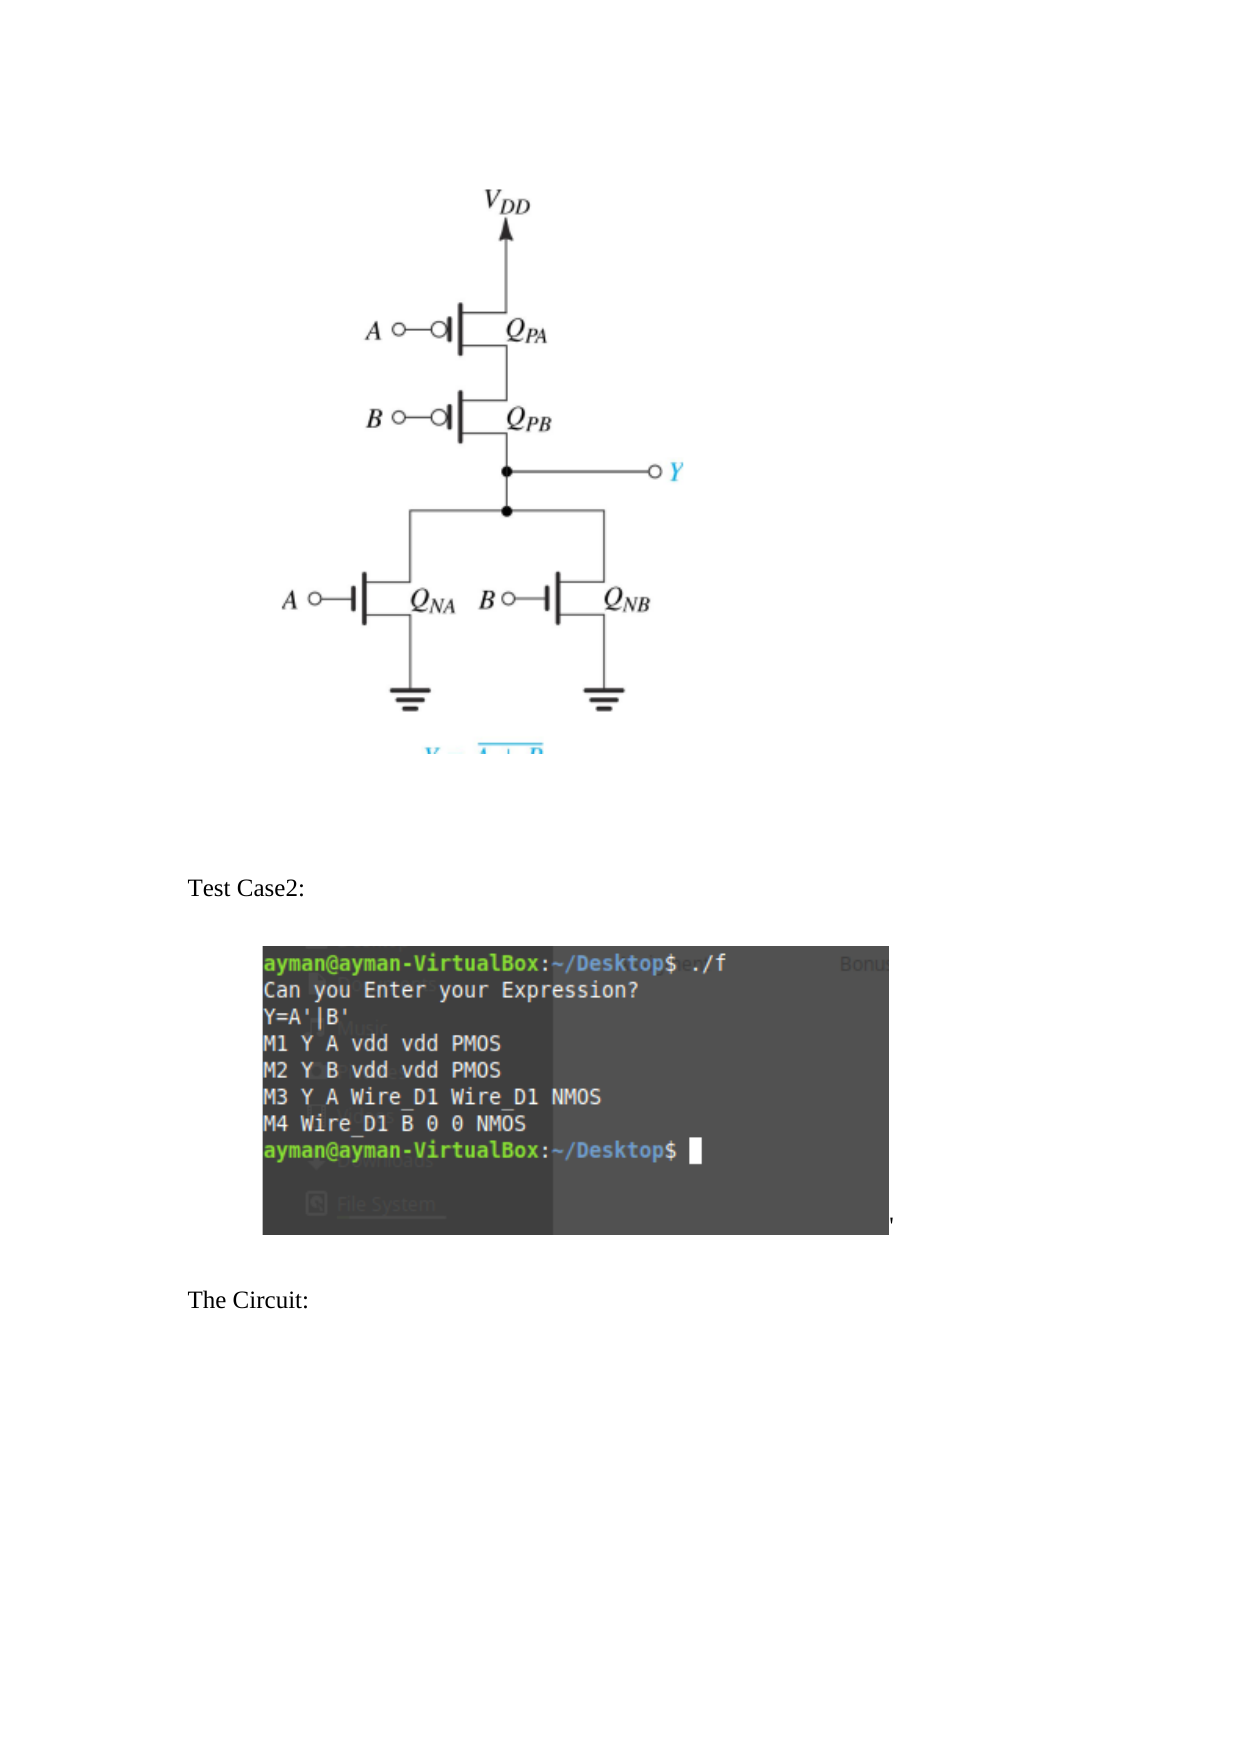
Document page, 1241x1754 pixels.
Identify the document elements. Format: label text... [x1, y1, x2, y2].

text The Circuit: [187, 1285, 1053, 1314]
text Test Case2: [187, 873, 1053, 901]
picture [262, 946, 889, 1235]
picture [262, 150, 735, 754]
